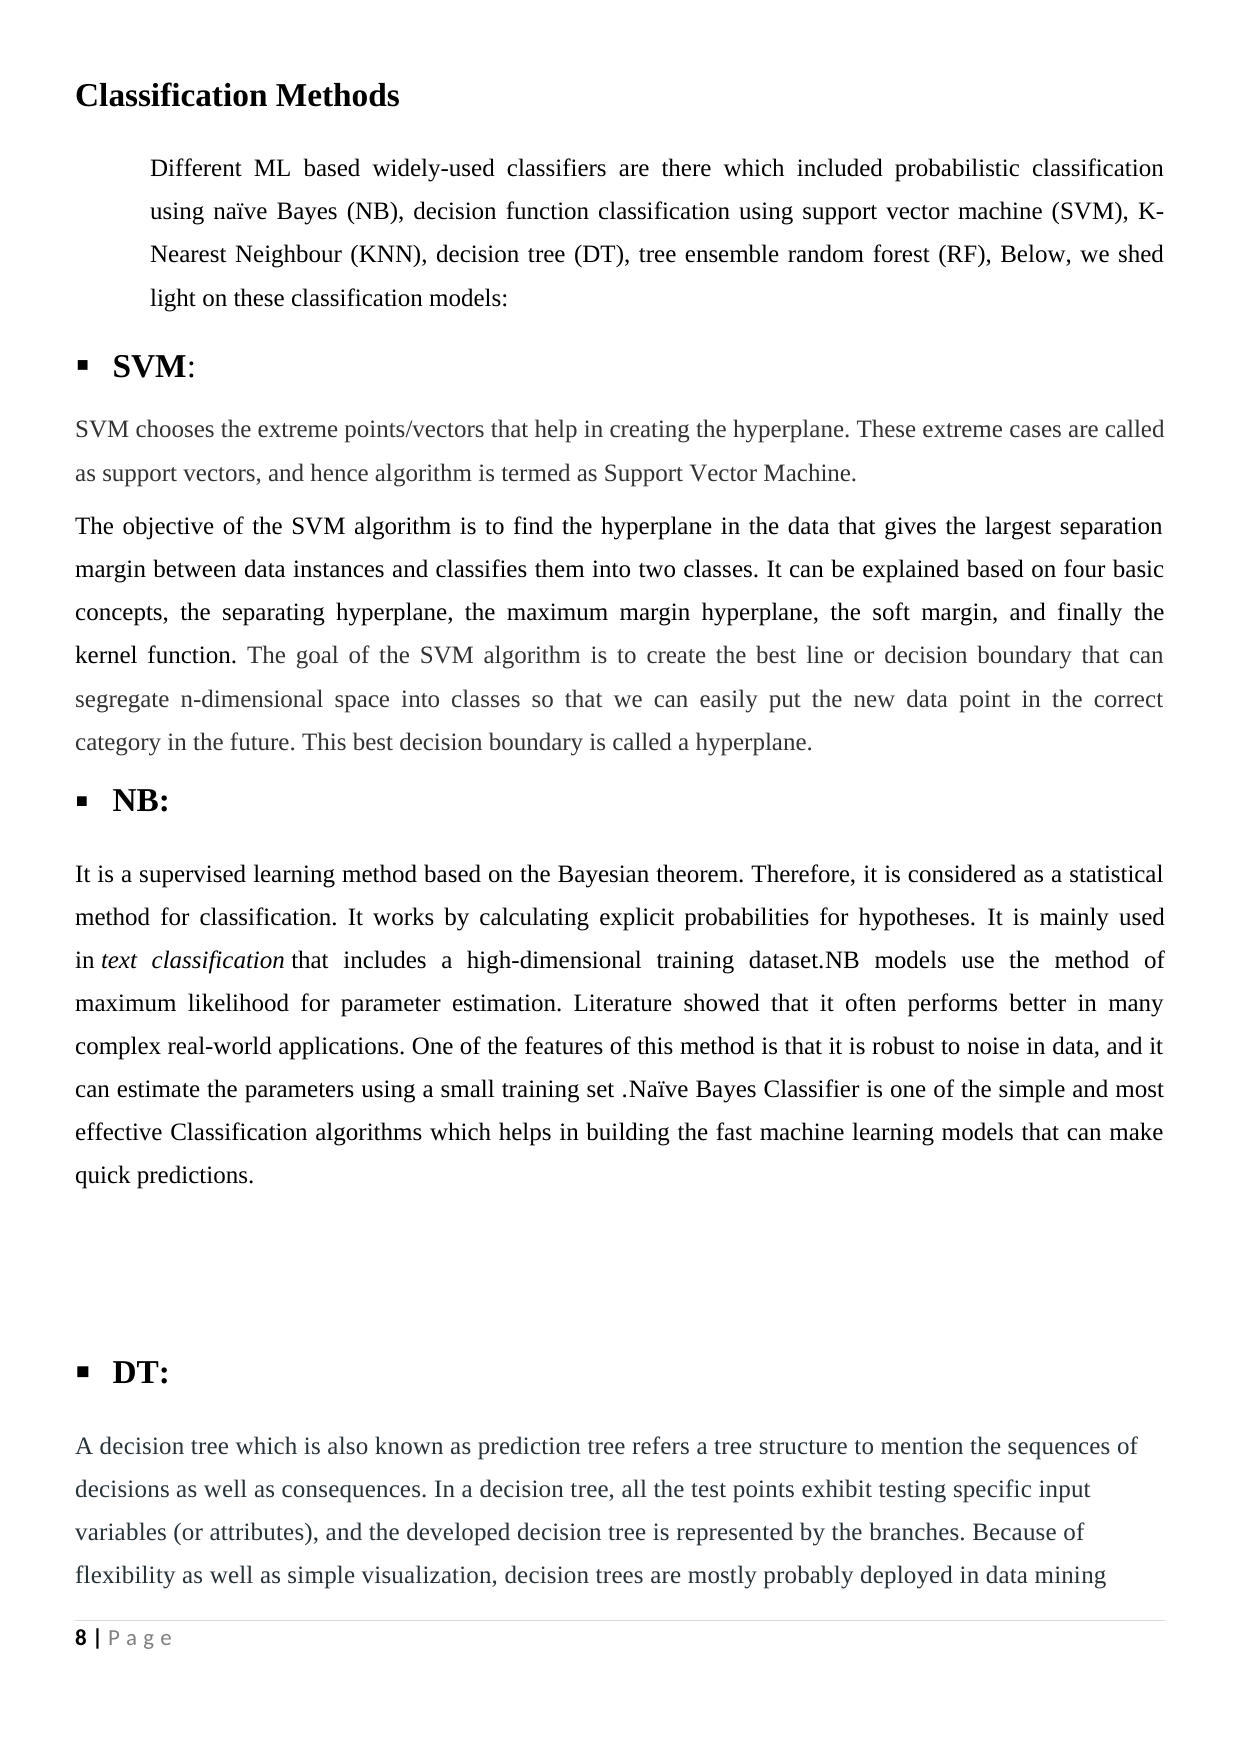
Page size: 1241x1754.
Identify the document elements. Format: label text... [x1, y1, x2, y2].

list SVM: [75, 347, 1165, 385]
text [75, 1431, 1165, 1589]
text It is a supervised learning method based on the Bayesian theorem. Therefore, it is considered as a statistical method for classification. It works by calculating explicit probabilities for hypotheses. It is mainly used in text classification that includes a high-dimensional training dataset.NB models use the method of maximum likelihood for parameter estimation. Literature showed that it often performs better in many complex real-world applications. One of the features of this method is that it is robust to noise in data, and it can estimate the parameters using a small training set .Naïve Bayes Classifier is one of the simple and most effective Classification algorithms which helps in building the fast machine learning models that can make quick predictions. [75, 859, 1165, 1189]
text Classification Methods [75, 75, 1165, 113]
list NB: [75, 780, 1165, 819]
list Different ML based widely-used classifiers are there which included probabilistic classification using naïve Bayes (NB), decision function classification using support vector machine (SVM), K-Nearest Neighbour (KNN), decision tree (DT), tree ensemble random forest (RF), Below, we shed light on these classification models: [150, 153, 1165, 311]
text The objective of the SVM algorithm is to find the hyperplane in the data that gives the largest separation margin between data instances and classifies them into two classes. It can be explained based on four basic concepts, the separating hyperplane, the maximum margin hyperplane, the soft margin, and finally the kernel function. The goal of the SVM algorithm is to create the best line or decision boundary that can segregate n-dimensional space into classes so that we can easily put the new data point in the correct category in the future. This best decision boundary is called a hyperplane. [75, 511, 1165, 756]
list DT: [75, 1352, 1165, 1391]
text SVM chooses the extreme points/vectors that help in creating the hyperplane. These extreme cases are called as support vectors, and hence algorithm is termed as Support Vector Machine. [75, 414, 1165, 486]
